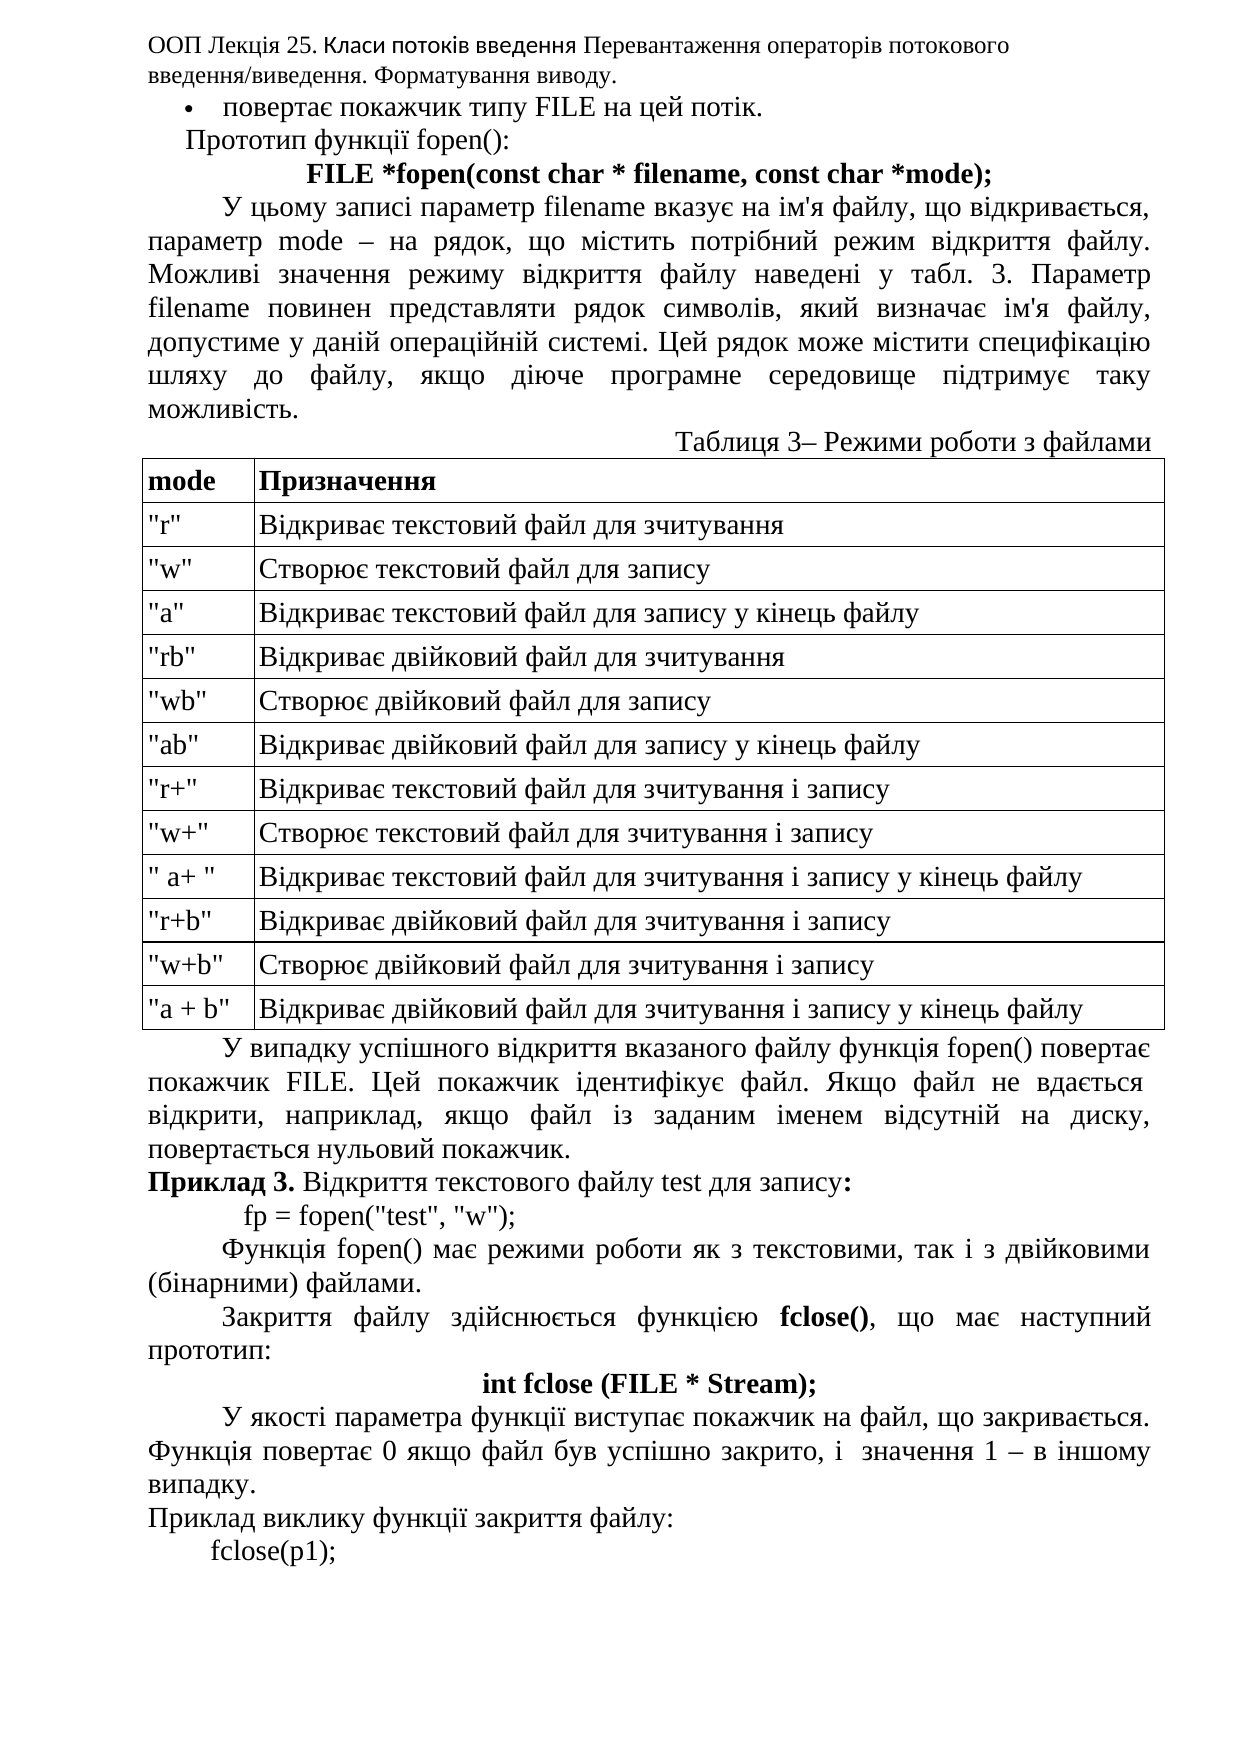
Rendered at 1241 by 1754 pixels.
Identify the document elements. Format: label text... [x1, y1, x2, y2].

text У випадку успішного відкриття вказаного файлу функція fopen() повертає покажчик FILE. Цей покажчик ідентифікує файл. Якщо файл не вдається відкрити, наприклад, якщо файл із заданим іменем відсутній на диску, повертається нульовий покажчик. [148, 1030, 1152, 1164]
text fclose(p1); [210, 1533, 1152, 1567]
table_cell Відкриває двійковий файл для зчитування і запису у кінець файлу [255, 986, 1164, 1029]
text int fclose (FILE * Stream); [148, 1366, 1152, 1399]
text У якості параметра функції виступає покажчик на файл, що закривається. Функція повертає 0 якщо файл був успішно закрито, і значення 1 – в іншому випадку. [148, 1399, 1152, 1500]
table_cell "а" [143, 591, 254, 634]
table_cell "r" [143, 503, 254, 546]
text FILE *fopen(const char * filename, const char *mode); [148, 156, 1152, 189]
table_cell "rb" [143, 635, 254, 678]
text Прототип функції fopen(): [148, 122, 1152, 156]
text У цьому записі параметр filename вказує на ім'я файлу, що відкривається, параметр mode – на рядок, що містить потрібний режим відкриття файлу. Можливі значення режиму відкриття файлу наведені у табл. 3. Параметр filename повинен представляти рядок символів, який визначає ім'я файлу, допустиме у даній операційній системі. Цей рядок може містити специфікацію шляху до файлу, якщо діюче програмне середовище підтримує таку можливість. [148, 189, 1152, 424]
table_cell "ab" [143, 723, 254, 766]
table_cell Відкриває текстовий файл для запису у кінець файлу [255, 591, 1164, 634]
table_cell "r+" [143, 767, 254, 809]
table_cell Створює текстовий файл для запису [255, 547, 1164, 590]
text Закриття файлу здійснюється функцією fclose(), що має наступний прототип: [148, 1299, 1152, 1366]
table_cell "a + b" [143, 986, 254, 1029]
table_cell "w" [143, 547, 254, 590]
table_header mode [143, 459, 254, 502]
table_cell Відкриває текстовий файл для зчитування і запису у кінець файлу [255, 855, 1164, 897]
table_cell Створює двійковий файл для зчитування і запису [255, 943, 1164, 985]
table_cell Відкриває двійковий файл для зчитування [255, 635, 1164, 678]
table_cell Створює текстовий файл для зчитування і запису [255, 811, 1164, 853]
table_cell Створює двійковий файл для запису [255, 679, 1164, 722]
table_cell "r+b" [143, 899, 254, 941]
text fp = fopen("test", "w"); [148, 1198, 1152, 1232]
text Таблиця 3– Режими роботи з файлами [148, 424, 1152, 458]
text Приклад виклику функції закриття файлу: [148, 1500, 1152, 1533]
table_cell "wb" [143, 679, 254, 722]
table_cell "w+" [143, 811, 254, 853]
table_header Призначення [255, 459, 1164, 502]
table_cell Відкриває двійковий файл для запису у кінець файлу [255, 723, 1164, 766]
table_cell Відкриває текстовий файл для зчитування і запису [255, 767, 1164, 809]
table_cell "w+b" [143, 943, 254, 985]
table_cell Відкриває текстовий файл для зчитування [255, 503, 1164, 546]
table_cell Відкриває двійковий файл для зчитування і запису [255, 899, 1164, 941]
text Функція fopen() має режими роботи як з текстовими, так і з двійковими (бінарними) файлами. [148, 1232, 1152, 1299]
text Приклад 3. Відкриття текстового файлу test для запису: [148, 1164, 1152, 1198]
list повертає покажчик типу FILE на цей потік. [185, 89, 1152, 122]
table_cell " a+ " [143, 855, 254, 897]
